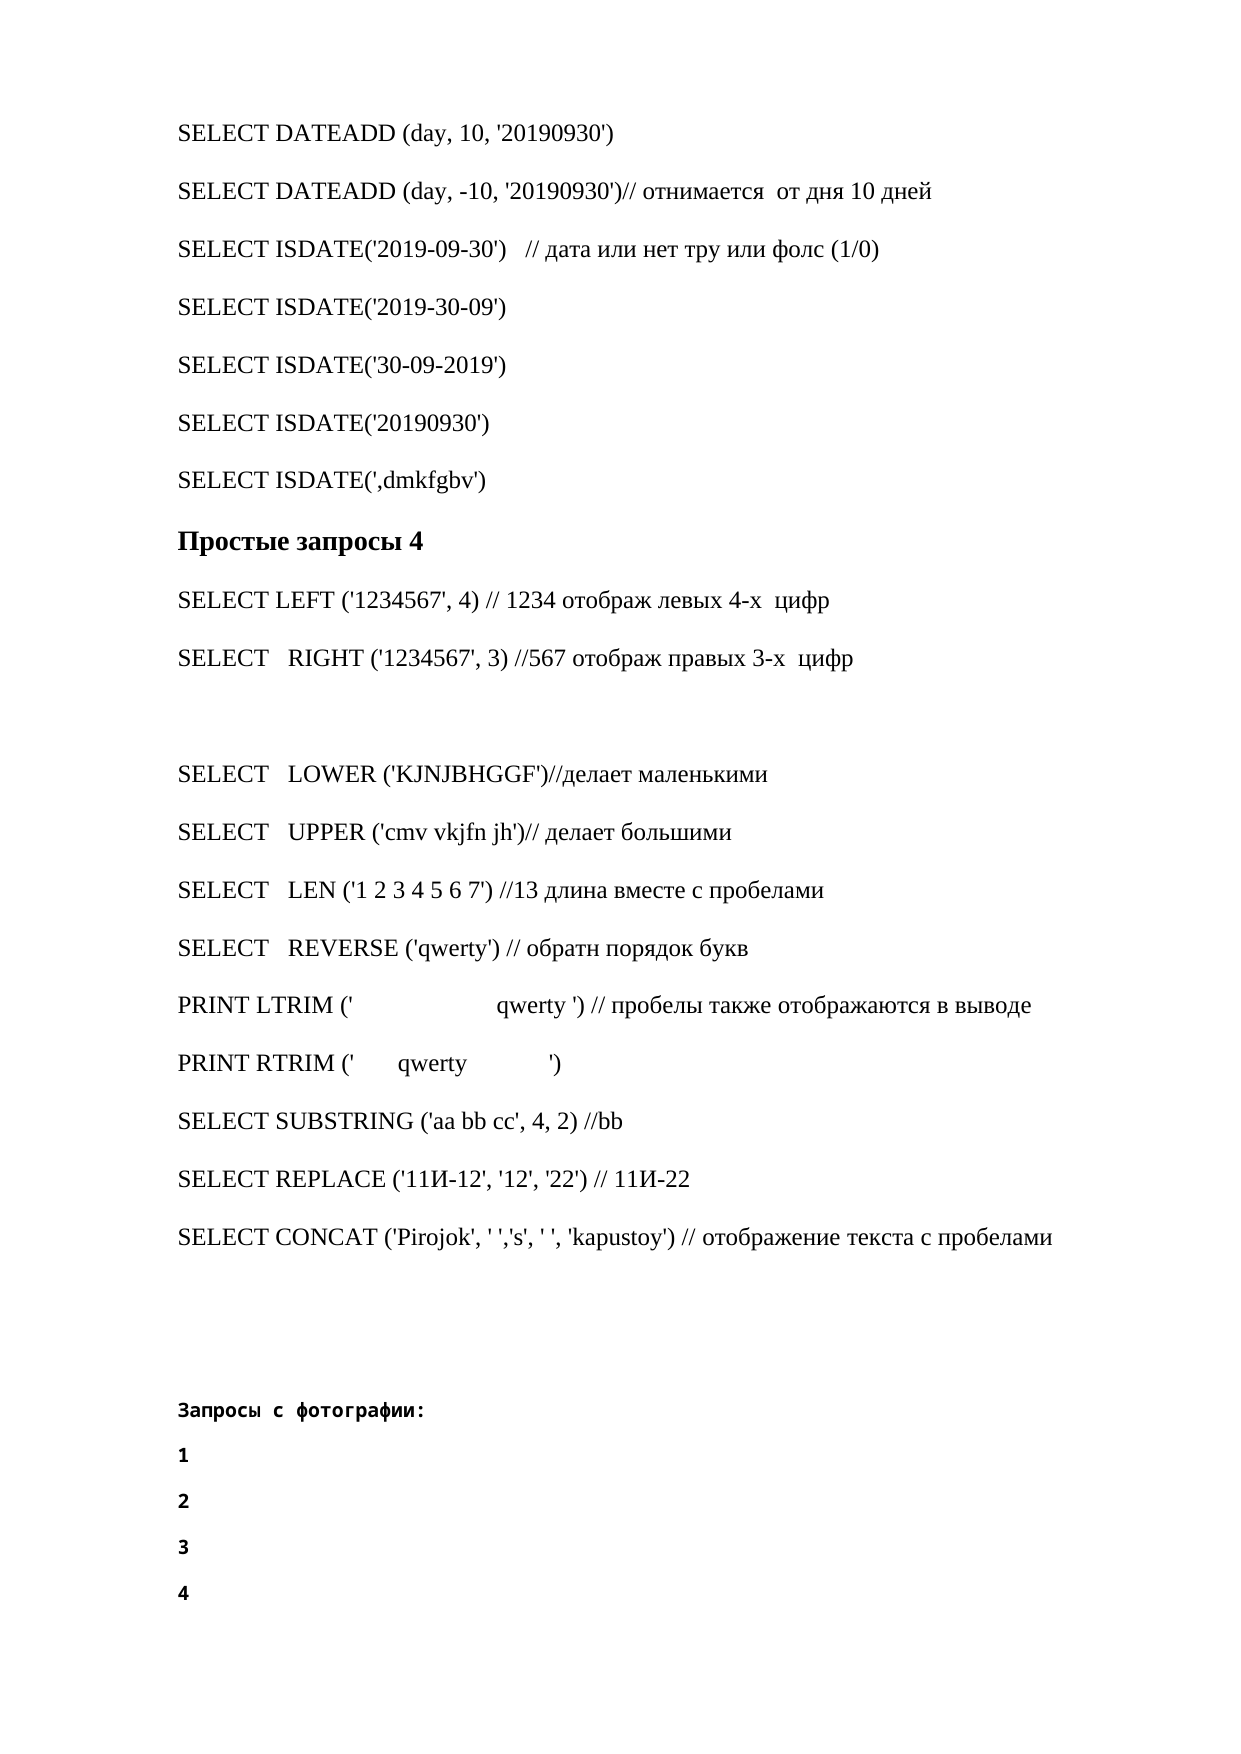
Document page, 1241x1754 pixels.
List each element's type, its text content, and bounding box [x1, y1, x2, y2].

text SELECT DATEADD (day, -10, '20190930')// отнимается от дня 10 дней [177, 176, 1152, 205]
text Простые запросы 4 [177, 523, 1152, 556]
text SELECT ISDATE('30-09-2019') [177, 350, 1152, 378]
text SELECT CONCAT ('Pirojok', ' ','s', ' ', 'kapustoy') // отображение текста с пробелами [177, 1222, 1152, 1251]
text SELECT ISDATE('2019-30-09') [177, 292, 1152, 321]
text SELECT UPPER ('cmv vkjfn jh')// делает большими [177, 817, 1152, 846]
text SELECT LEFT ('1234567', 4) // 1234 отображ левых 4-х цифр [177, 585, 1152, 614]
text 2 [177, 1487, 1152, 1514]
text SELECT REVERSE ('qwerty') // обратн порядок букв [177, 933, 1152, 961]
text 3 [177, 1533, 1152, 1560]
text SELECT ISDATE(',dmkfgbv') [177, 466, 1152, 494]
text Запросы с фотографии: [177, 1396, 1152, 1423]
text SELECT DATEADD (day, 10, '20190930') [177, 118, 1152, 147]
text SELECT ISDATE('2019-09-30') // дата или нет тру или фолс (1/0) [177, 234, 1152, 263]
text SELECT ISDATE('20190930') [177, 408, 1152, 436]
text SELECT RIGHT ('1234567', 3) //567 отображ правых 3-х цифр [177, 643, 1152, 672]
text PRINT LTRIM (' qwerty ') // пробелы также отображаются в выводе [177, 991, 1152, 1019]
text PRINT RTRIM (' qwerty ') [177, 1048, 1152, 1077]
text SELECT REPLACE ('11И-12', '12', '22') // 11И-22 [177, 1164, 1152, 1193]
text SELECT SUBSTRING ('aa bb cc', 4, 2) //bb [177, 1106, 1152, 1135]
text 1 [177, 1442, 1152, 1469]
text SELECT LOWER ('KJNJBHGGF')//делает маленькими [177, 759, 1152, 788]
text SELECT LEN ('1 2 3 4 5 6 7') //13 длина вместе с пробелами [177, 875, 1152, 903]
text 4 [177, 1579, 1152, 1606]
